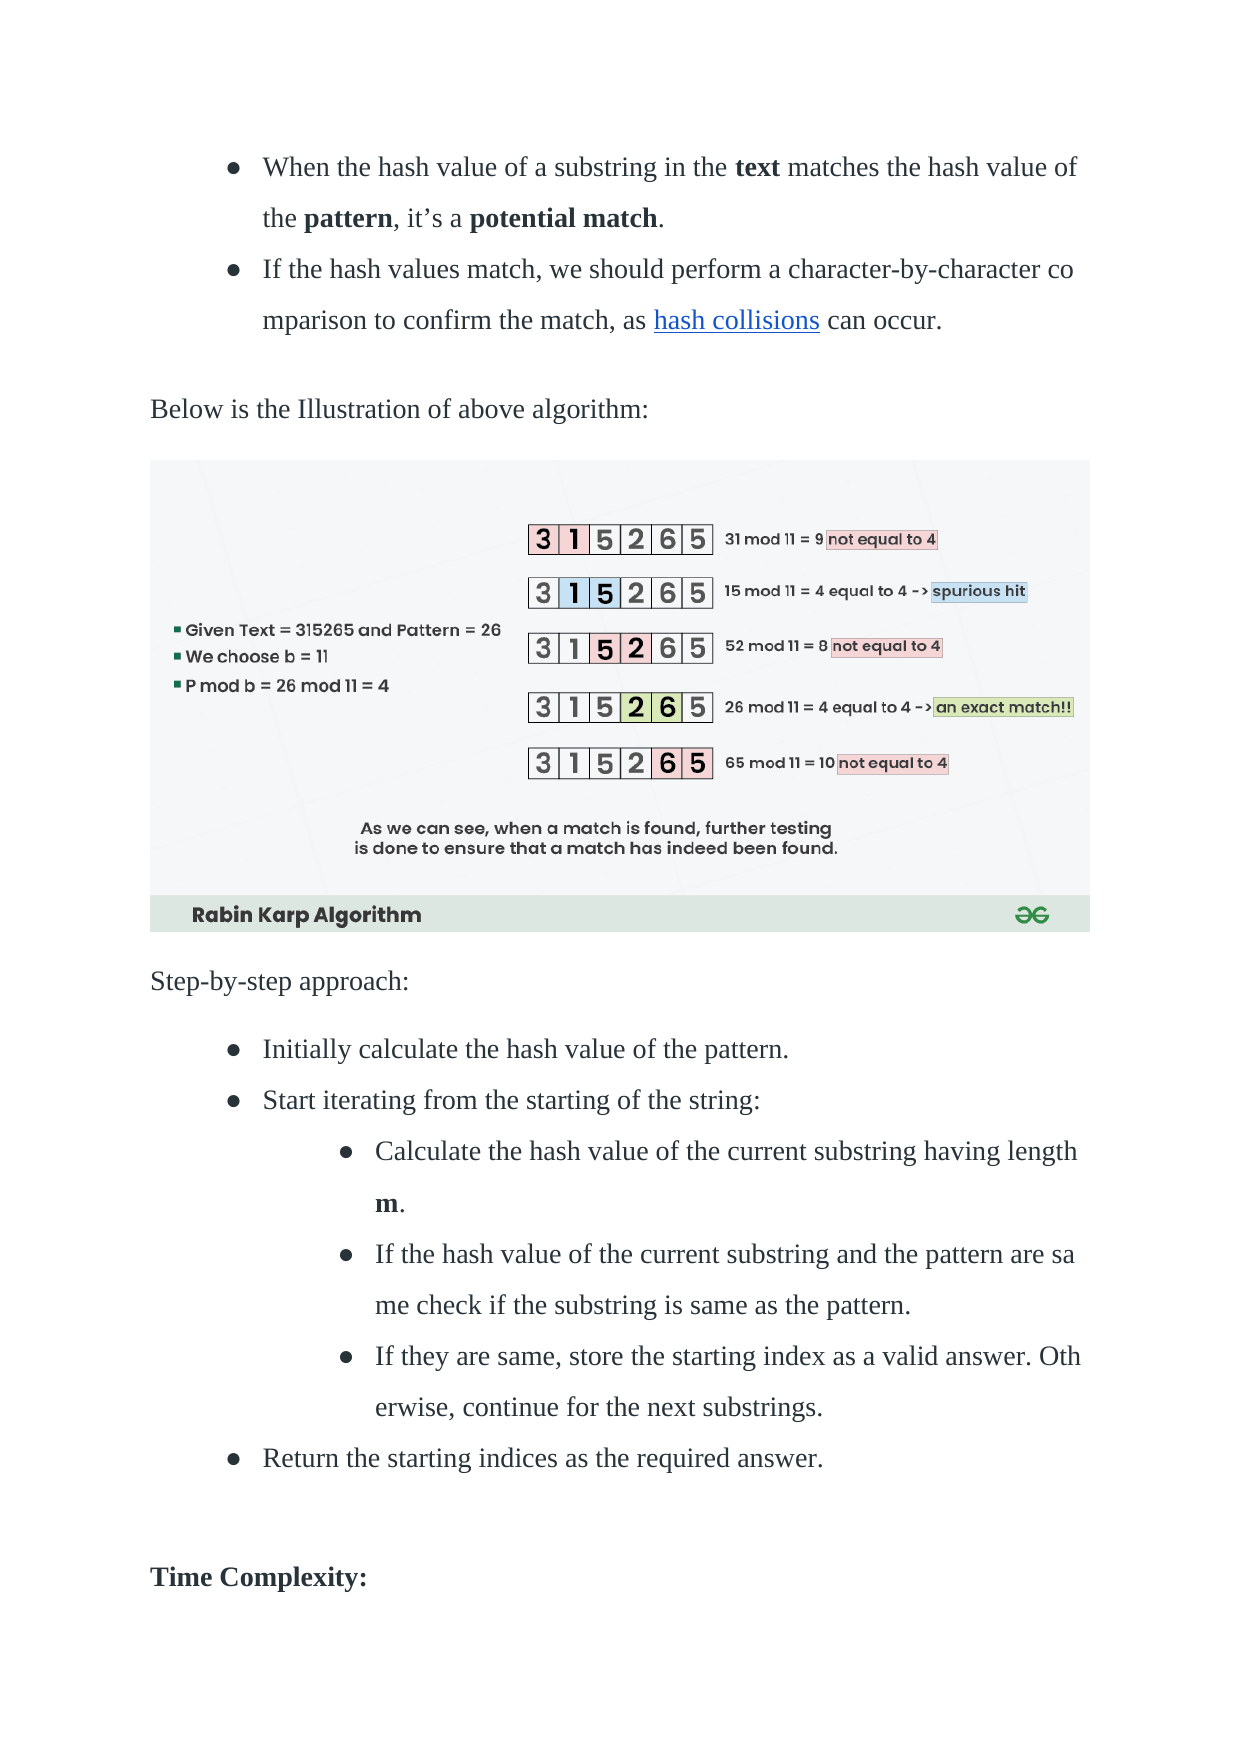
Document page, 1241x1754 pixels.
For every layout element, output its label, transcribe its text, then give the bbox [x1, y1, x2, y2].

list Start iterating from the starting of the string: [225, 1083, 1090, 1116]
list If the hash values match, we should perform a character-by-character comparison to confirm the match, as hash collisions can occur. [225, 252, 1090, 336]
list If they are same, store the starting index as a valid answer. Otherwise, continue for the next substrings. [337, 1339, 1090, 1423]
text Time Complexity: [150, 1560, 1090, 1593]
picture [150, 460, 1090, 932]
text Step-by-step approach: [150, 964, 1090, 996]
list If the hash value of the current substring and the pattern are same check if the substring is same as the pattern. [337, 1237, 1090, 1320]
text Below is the Illustration of above algorithm: [150, 392, 1090, 424]
list Calculate the hash value of the current substring having length m. [337, 1134, 1090, 1218]
list Return the starting indices as the required answer. [225, 1441, 1090, 1474]
list Initially calculate the hash value of the pattern. [225, 1032, 1090, 1064]
list When the hash value of a substring in the text matches the hash value of the pattern, it’s a potential match. [225, 150, 1090, 233]
